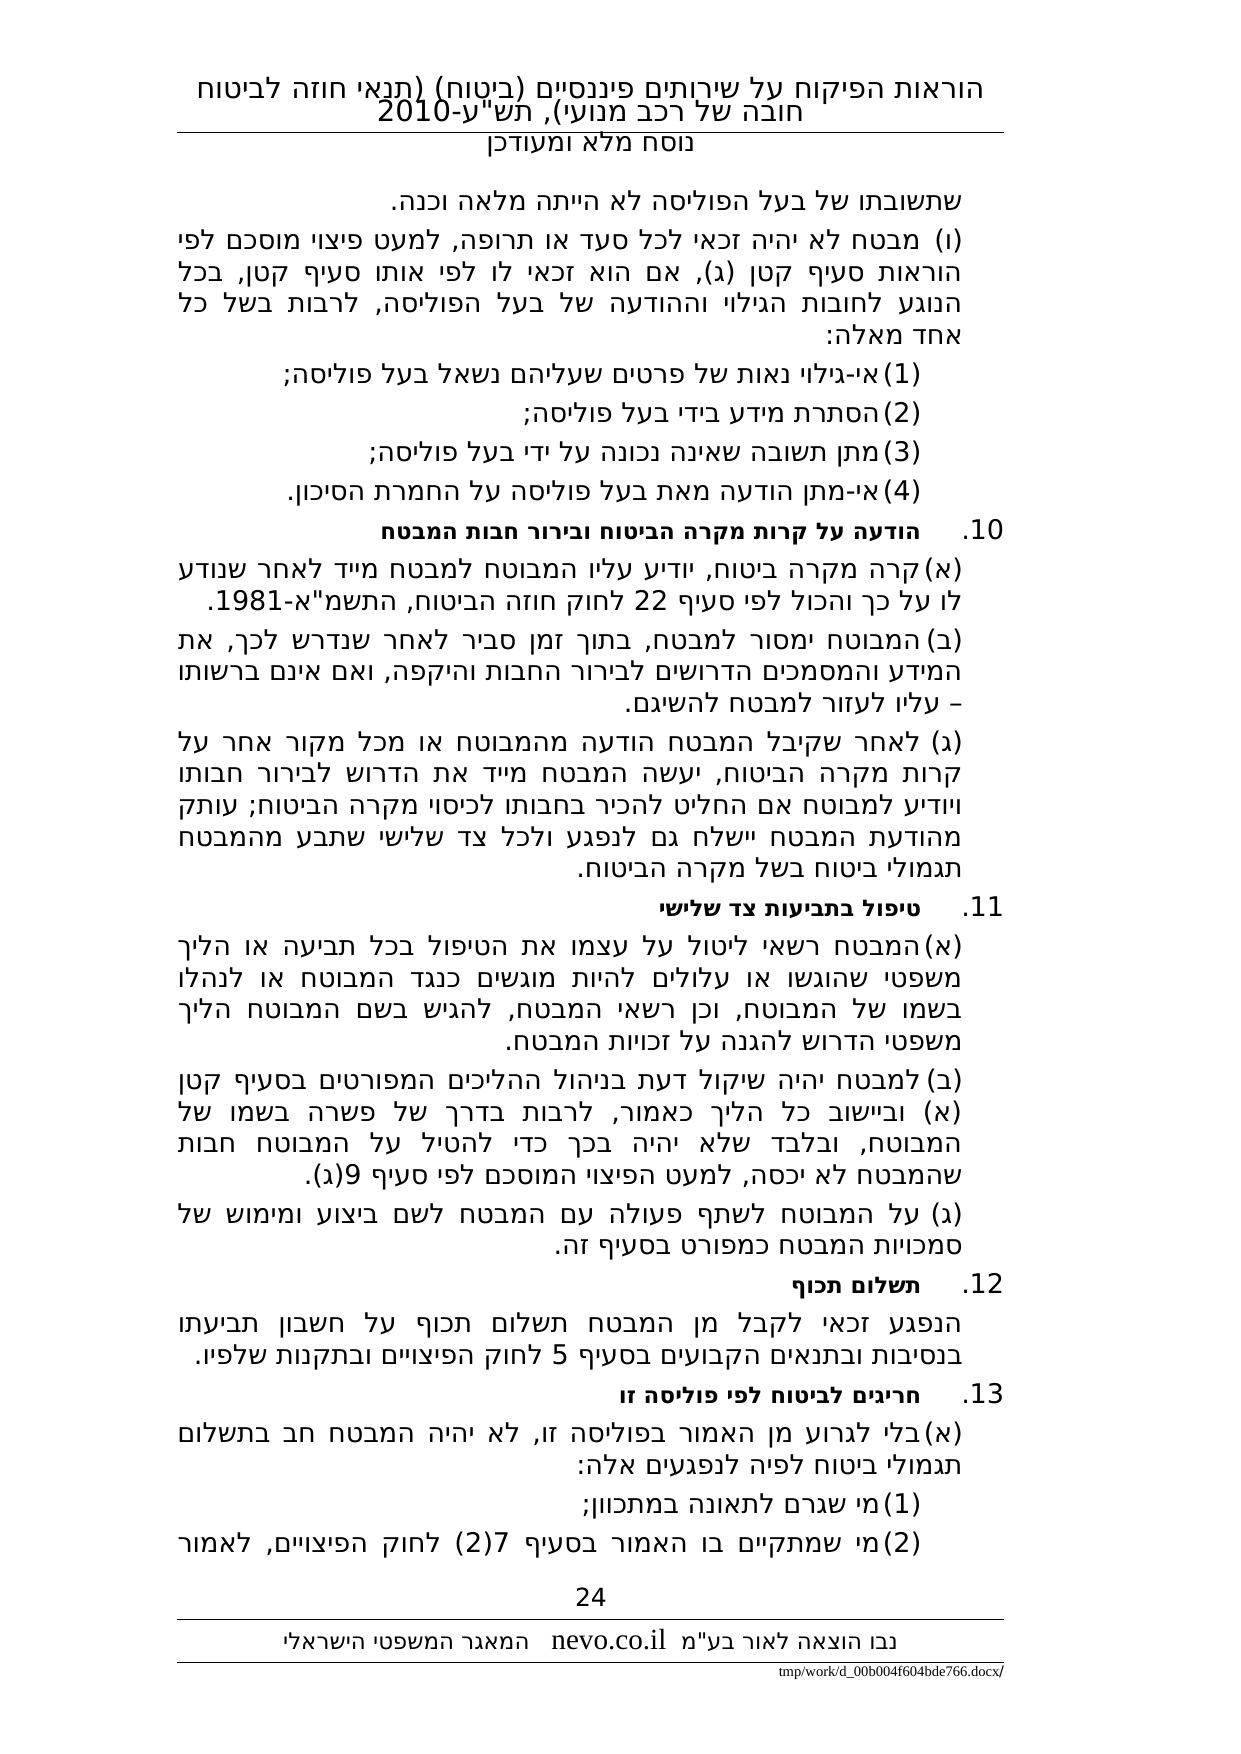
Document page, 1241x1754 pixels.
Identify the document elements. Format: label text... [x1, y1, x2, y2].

text (1) אי-גילוי נאות של פרטים שעליהם נשאל בעל פוליסה; [177, 358, 921, 390]
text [177, 185, 963, 217]
text (א) קרה מקרה ביטוח, יודיע עליו המבוטח למבטח מייד לאחר שנודע לו על כך והכול לפי סעיף 22 לחוק חוזה הביטוח, התשמ"א-1981. [177, 553, 963, 617]
text 11. טיפול בתביעות צד שלישי [177, 892, 1004, 923]
text (ב) המבוטח ימסור למבטח, בתוך זמן סביר לאחר שנדרש לכך, את המידע והמסמכים הדרושים לבירור החבות והיקפה, ואם אינם ברשותו – עליו לעזור למבטח להשיגם. [177, 624, 963, 719]
text (2) הסתרת מידע בידי בעל פוליסה; [177, 397, 921, 429]
text (3) מתן תשובה שאינה נכונה על ידי בעל פוליסה; [177, 436, 921, 468]
text (4) אי-מתן הודעה מאת בעל פוליסה על החמרת הסיכון. [177, 475, 921, 507]
text (ג) לאחר שקיבל המבטח הודעה מהמבוטח או מכל מקור אחר על קרות מקרה הביטוח, יעשה המבטח מייד את הדרוש לבירור חבותו ויודיע למבוטח אם החליט להכיר בחבותו לכיסוי מקרה הביטוח; עותק מהודעת המבטח יישלח גם לנפגע ולכל צד שלישי שתבע מהמבטח תגמולי ביטוח בשל מקרה הביטוח. [177, 726, 963, 884]
text (א) המבטח רשאי ליטול על עצמו את הטיפול בכל תביעה או הליך משפטי שהוגשו או עלולים להיות מוגשים כנגד המבוטח או לנהלו בשמו של המבוטח, וכן רשאי המבטח, להגיש בשם המבוטח הליך משפטי הדרוש להגנה על זכויות המבטח. [177, 931, 963, 1057]
text (ו) מבטח לא יהיה זכאי לכל סעד או תרופה, למעט פיצוי מוסכם לפי הוראות סעיף קטן (ג), אם הוא זכאי לו לפי אותו סעיף קטן, בכל הנוגע לחובות הגילוי וההודעה של בעל הפוליסה, לרבות בשל כל אחד מאלה: [177, 224, 963, 351]
text (ג) על המבוטח לשתף פעולה עם המבטח לשם ביצוע ומימוש של סמכויות המבטח כמפורט בסעיף זה. [177, 1198, 963, 1261]
text 13. חריגים לביטוח לפי פוליסה זו [177, 1378, 1004, 1410]
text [177, 1527, 921, 1559]
text (ב) למבטח יהיה שיקול דעת בניהול ההליכים המפורטים בסעיף קטן (א) וביישוב כל הליך כאמור, לרבות בדרך של פשרה בשמו של המבוטח, ובלבד שלא יהיה בכך כדי להטיל על המבוטח חבות שהמבטח לא יכסה, למעט הפיצוי המוסכם לפי סעיף 9(ג). [177, 1064, 963, 1191]
text הנפגע זכאי לקבל מן המבטח תשלום תכוף על חשבון תביעתו בנסיבות ובתנאים הקבועים בסעיף 5 לחוק הפיצויים ובתקנות שלפיו. [177, 1308, 963, 1371]
text (1) מי שגרם לתאונה במתכוון; [177, 1488, 921, 1520]
text 12. תשלום תכוף [177, 1269, 1004, 1300]
text (א) בלי לגרוע מן האמור בפוליסה זו, לא יהיה המבטח חב בתשלום תגמולי ביטוח לפיה לנפגעים אלה: [177, 1417, 963, 1481]
text 10. הודעה על קרות מקרה הביטוח ובירור חבות המבטח [177, 514, 1004, 546]
